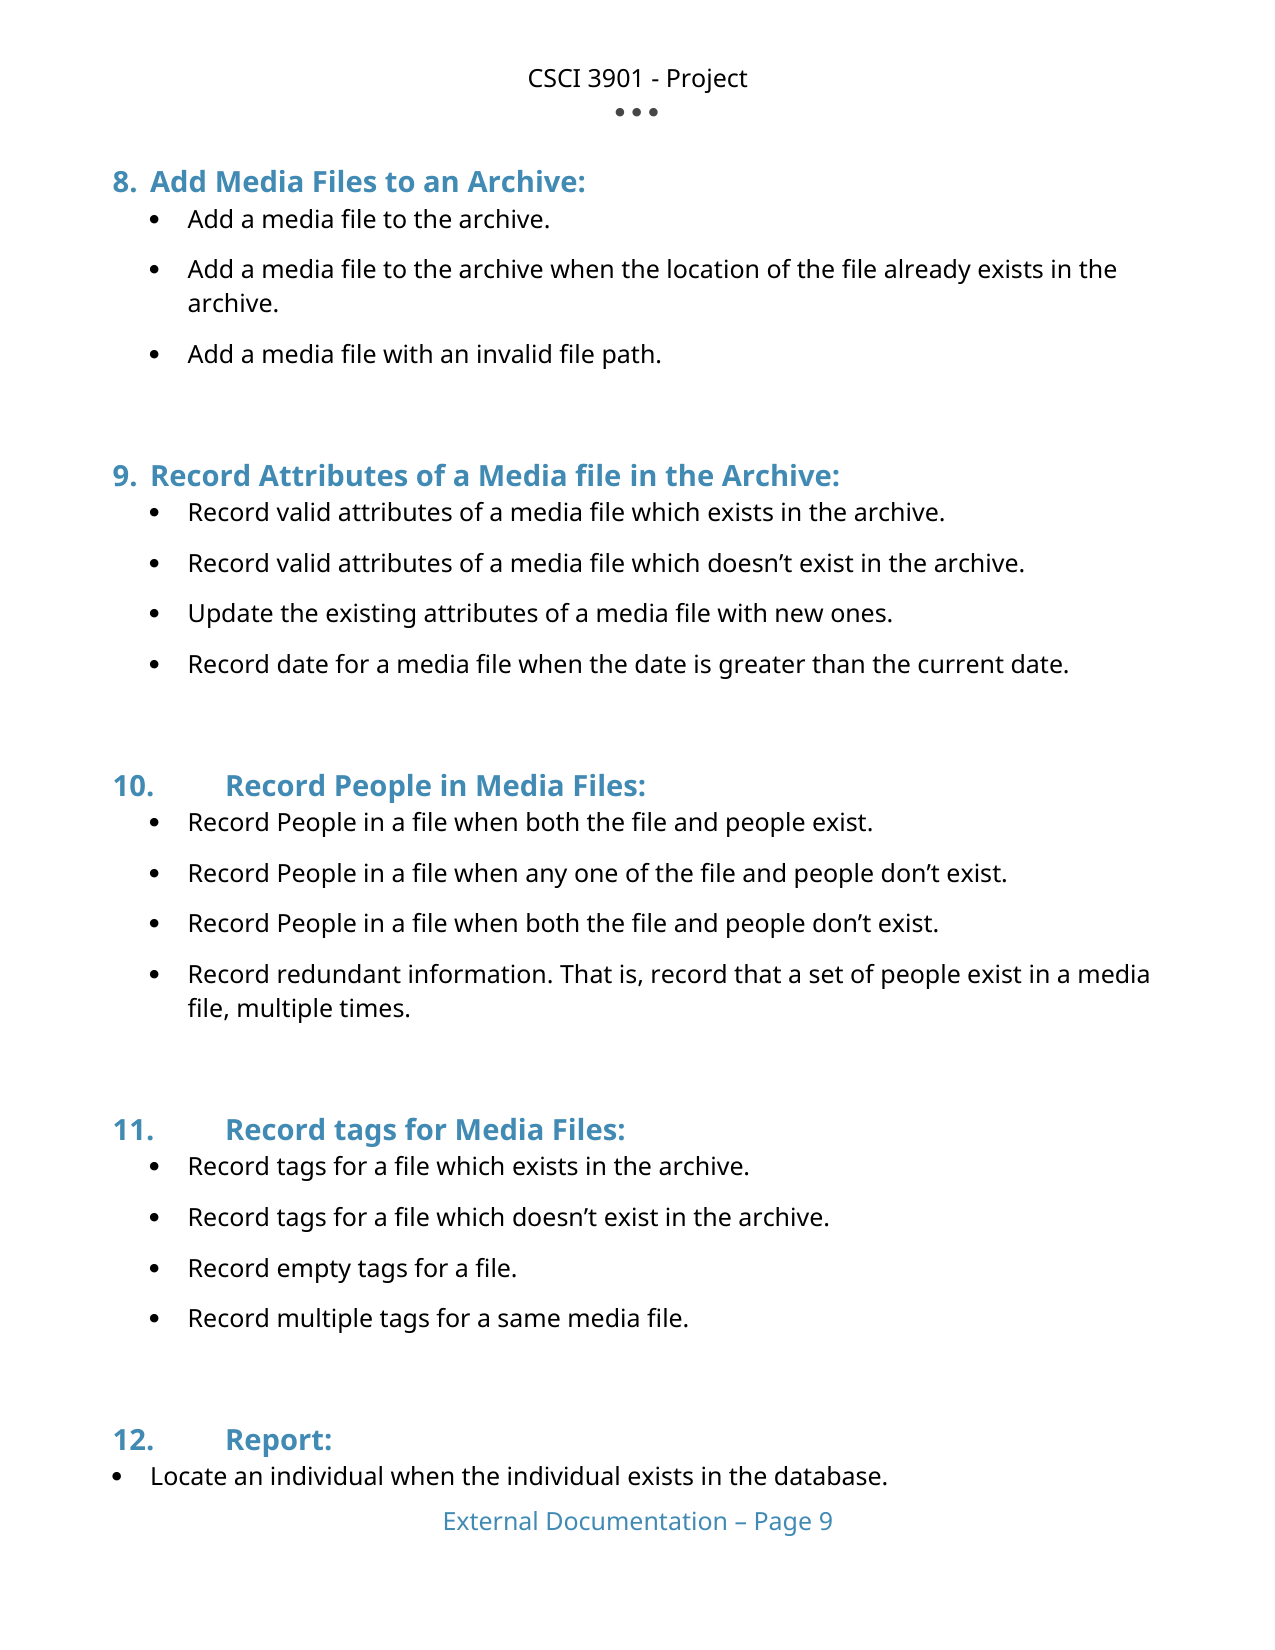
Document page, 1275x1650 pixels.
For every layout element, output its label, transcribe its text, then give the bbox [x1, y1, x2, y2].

list Record multiple tags for a same media file. [150, 1301, 1200, 1335]
subtitle Record tags for Media Files: [112, 1109, 1200, 1149]
list Record empty tags for a file. [150, 1250, 1200, 1284]
list Record date for a media file when the date is greater than the current date. [150, 647, 1200, 681]
list Record valid attributes of a media file which doesn’t exist in the archive. [150, 545, 1200, 579]
list Add a media file to the archive. [150, 201, 1200, 235]
list Record valid attributes of a media file which exists in the archive. [150, 495, 1200, 529]
subtitle Add Media Files to an Archive: [112, 162, 1200, 201]
list Record redundant information. That is, record that a set of people exist in a media file, multiple times. [150, 957, 1200, 1025]
subtitle Record People in Media Files: [112, 765, 1200, 805]
list Update the existing attributes of a media file with new ones. [150, 596, 1200, 630]
list Locate an individual when the individual exists in the database. [112, 1459, 1200, 1493]
subtitle Record Attributes of a Media file in the Archive: [112, 455, 1200, 495]
subtitle Report: [112, 1419, 1200, 1459]
list Record tags for a file which doesn’t exist in the archive. [150, 1199, 1200, 1233]
list Record People in a file when any one of the file and people don’t exist. [150, 855, 1200, 889]
list Add a media file to the archive when the location of the file already exists in the archive. [150, 252, 1200, 320]
list Add a media file with an invalid file path. [150, 337, 1200, 371]
list Record tags for a file which exists in the archive. [150, 1149, 1200, 1183]
list Record People in a file when both the file and people exist. [150, 805, 1200, 839]
list Record People in a file when both the file and people don’t exist. [150, 906, 1200, 940]
